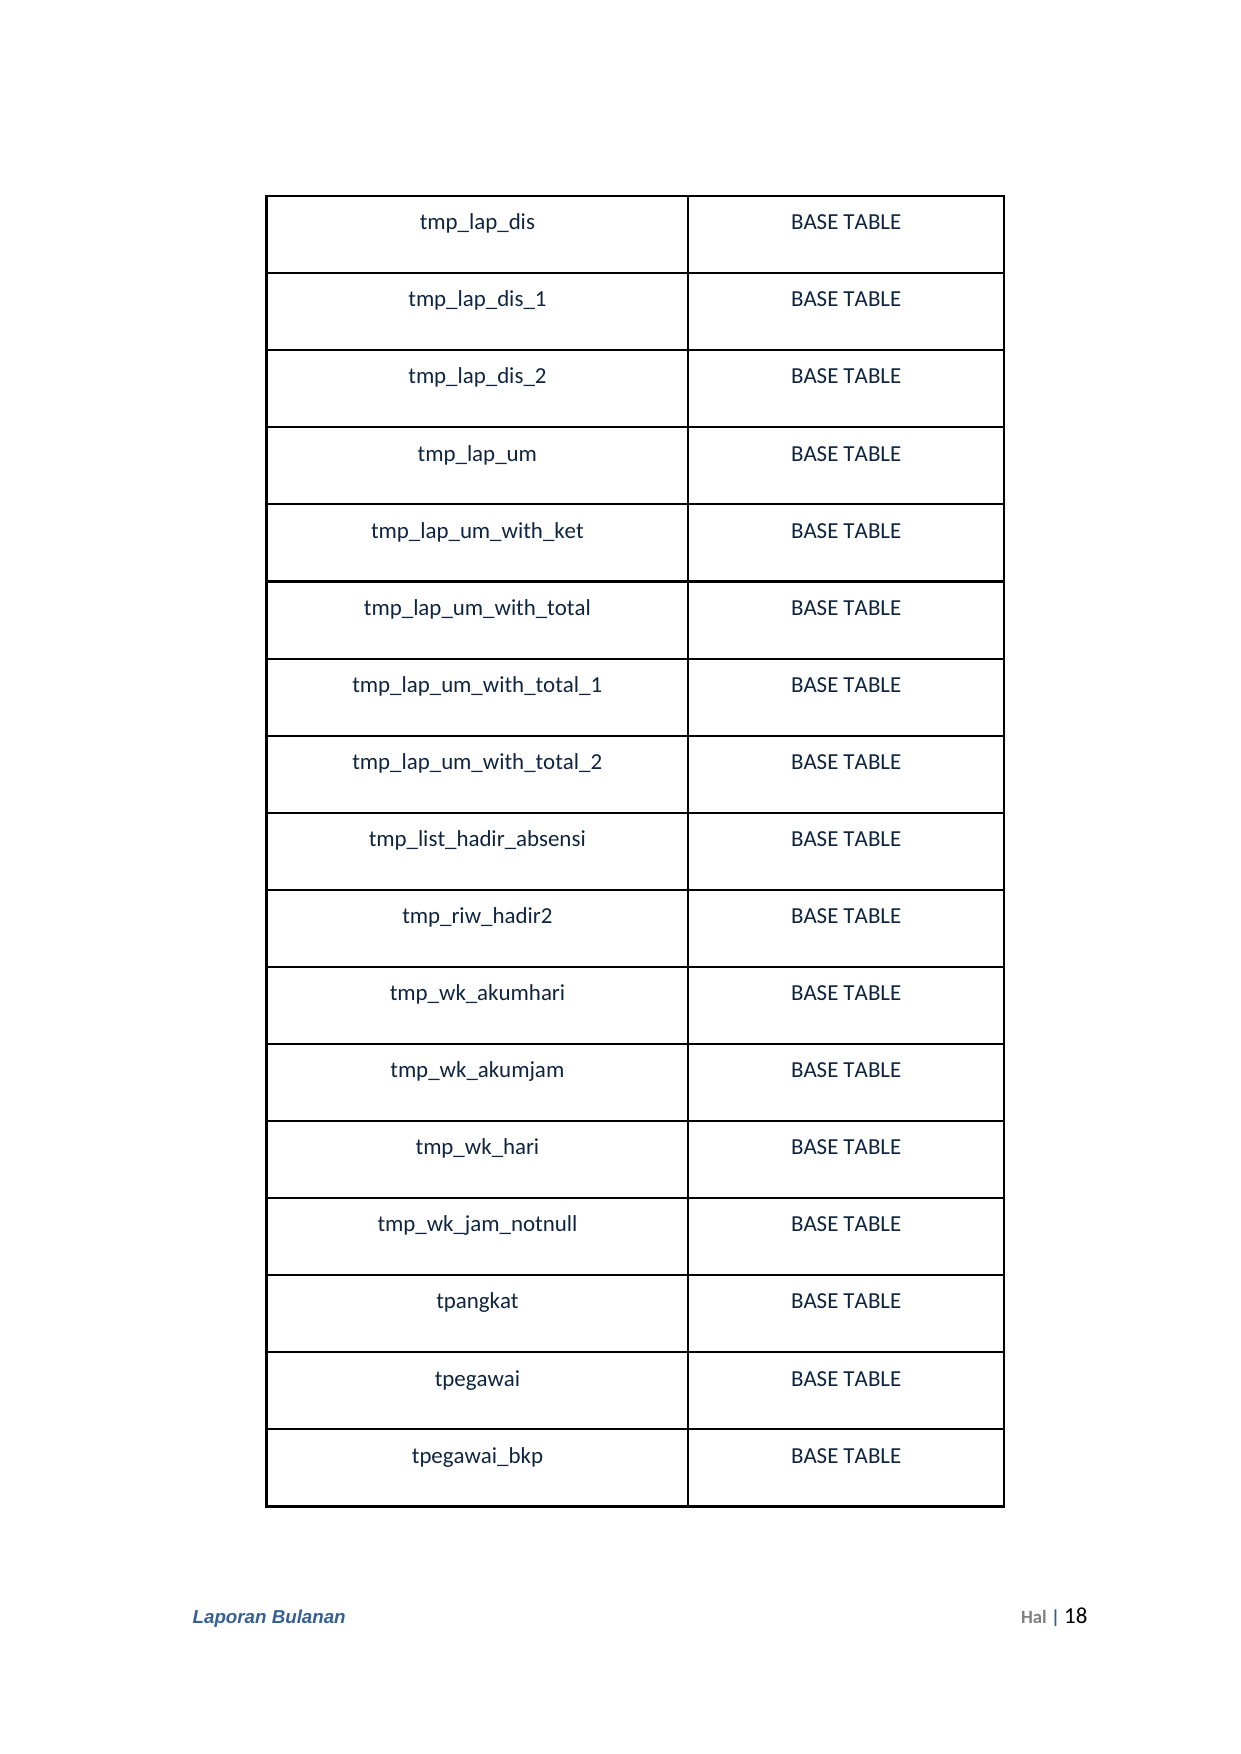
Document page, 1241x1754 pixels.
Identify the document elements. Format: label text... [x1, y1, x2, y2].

table_cell BASE TABLE [689, 274, 1003, 349]
table_cell BASE TABLE [689, 428, 1003, 503]
table_cell tmp_riw_hadir2 [268, 891, 687, 966]
table_cell BASE TABLE [689, 737, 1003, 812]
table_cell tpegawai [268, 1353, 687, 1428]
table_cell BASE TABLE [689, 1199, 1003, 1274]
table_cell tpangkat [268, 1276, 687, 1351]
table_cell BASE TABLE [689, 1353, 1003, 1428]
table_cell tmp_wk_akumjam [268, 1045, 687, 1120]
table_cell BASE TABLE [689, 814, 1003, 889]
table_cell BASE TABLE [689, 505, 1003, 580]
table_cell tmp_lap_um_with_total_2 [268, 737, 687, 812]
table_cell tmp_lap_um_with_ket [268, 505, 687, 580]
table_cell tmp_lap_um_with_total_1 [268, 660, 687, 734]
table_cell BASE TABLE [689, 1276, 1003, 1351]
table_cell tmp_list_hadir_absensi [268, 814, 687, 889]
table_cell BASE TABLE [689, 968, 1003, 1043]
table_cell tmp_lap_dis_1 [268, 274, 687, 349]
table_cell tmp_lap_dis [268, 197, 687, 272]
table_cell tmp_lap_dis_2 [268, 351, 687, 426]
table_cell tpegawai_bkp [268, 1430, 687, 1505]
table_cell tmp_wk_akumhari [268, 968, 687, 1043]
table_cell BASE TABLE [689, 891, 1003, 966]
table_cell BASE TABLE [689, 1430, 1003, 1505]
table_cell BASE TABLE [689, 1122, 1003, 1197]
table_cell BASE TABLE [689, 660, 1003, 734]
table_cell tmp_wk_jam_notnull [268, 1199, 687, 1274]
table_cell BASE TABLE [689, 1045, 1003, 1120]
table_cell tmp_wk_hari [268, 1122, 687, 1197]
table_cell tmp_lap_um [268, 428, 687, 503]
table_cell BASE TABLE [689, 351, 1003, 426]
table_cell BASE TABLE [689, 583, 1003, 657]
table_cell BASE TABLE [689, 197, 1003, 272]
table_cell tmp_lap_um_with_total [268, 583, 687, 657]
